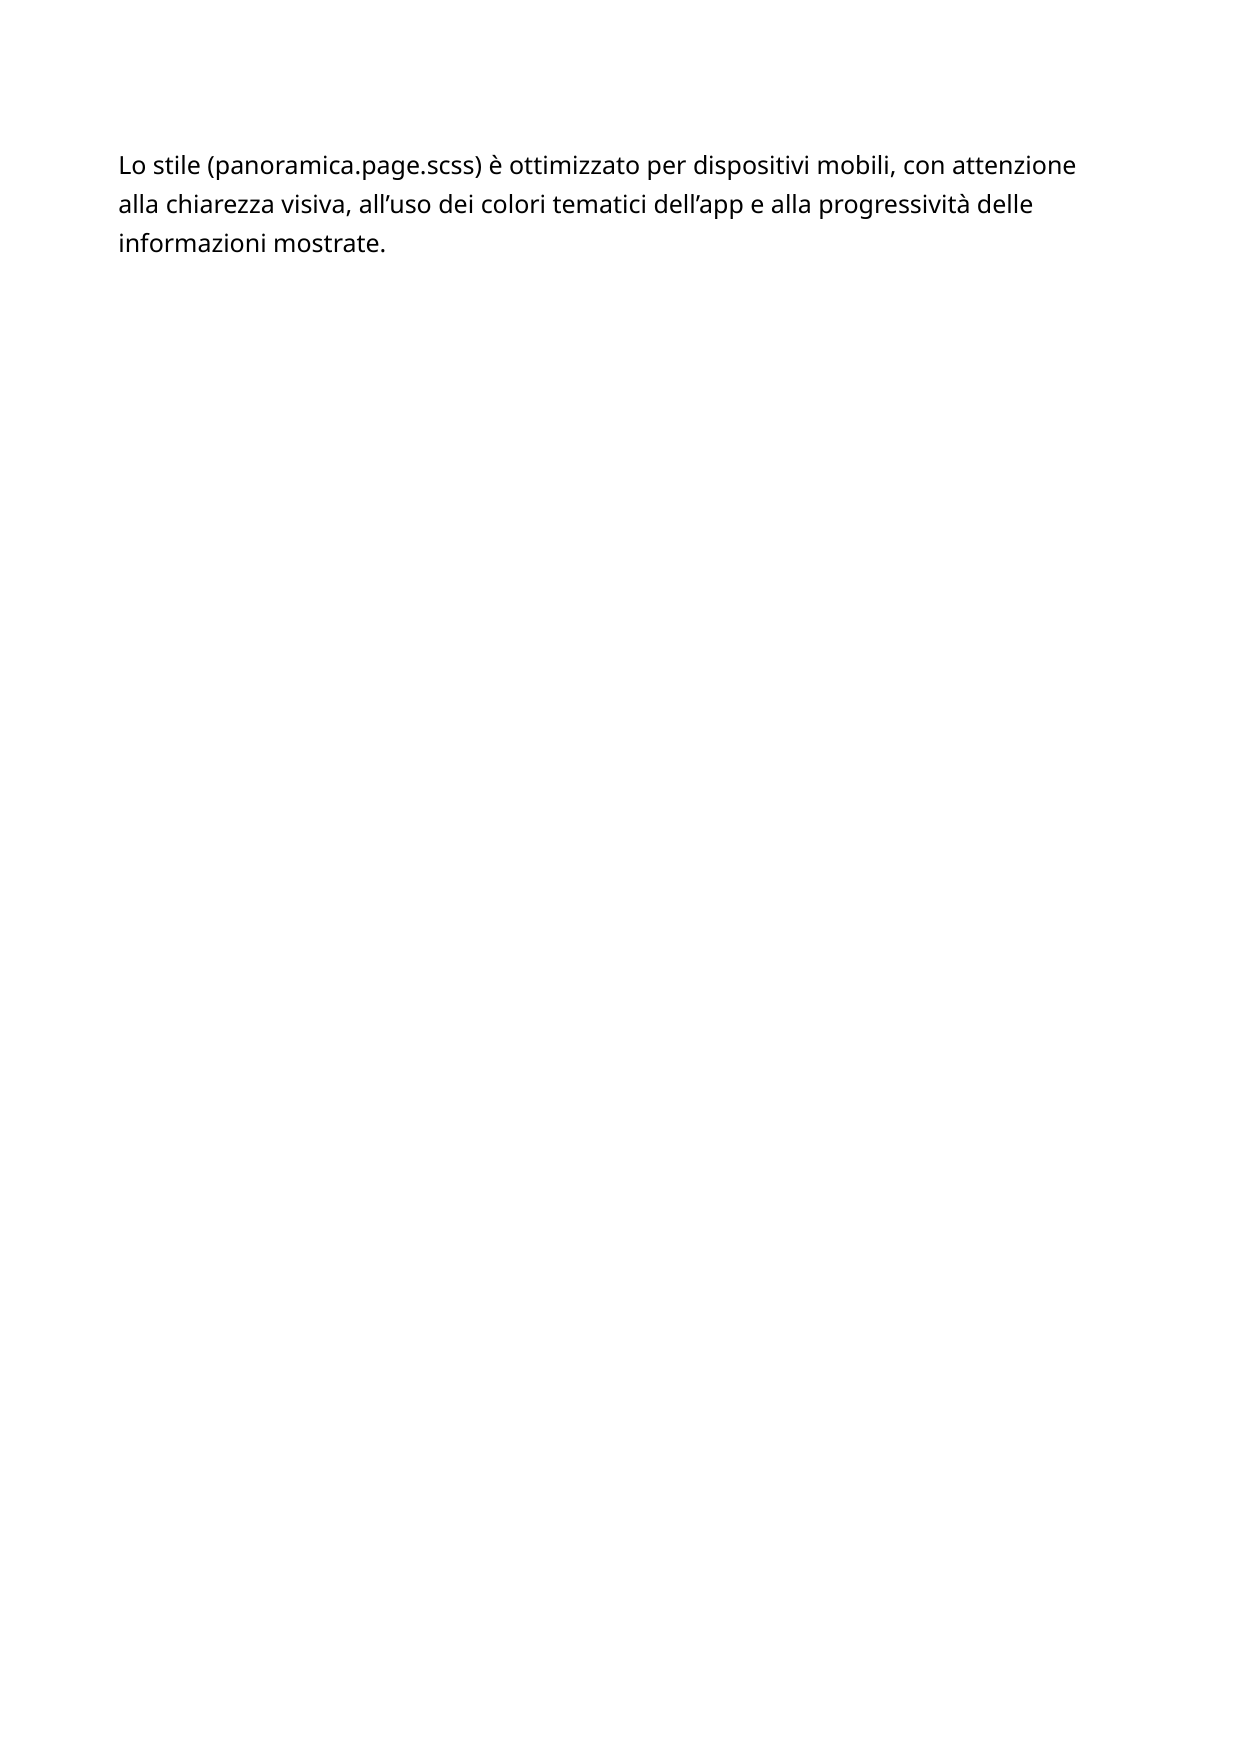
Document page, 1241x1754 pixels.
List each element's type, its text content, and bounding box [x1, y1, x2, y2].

text Lo stile (panoramica.page.scss) è ottimizzato per dispositivi mobili, con attenzione alla chiarezza visiva, all’uso dei colori tematici dell’app e alla progressività delle informazioni mostrate. [118, 148, 1122, 260]
